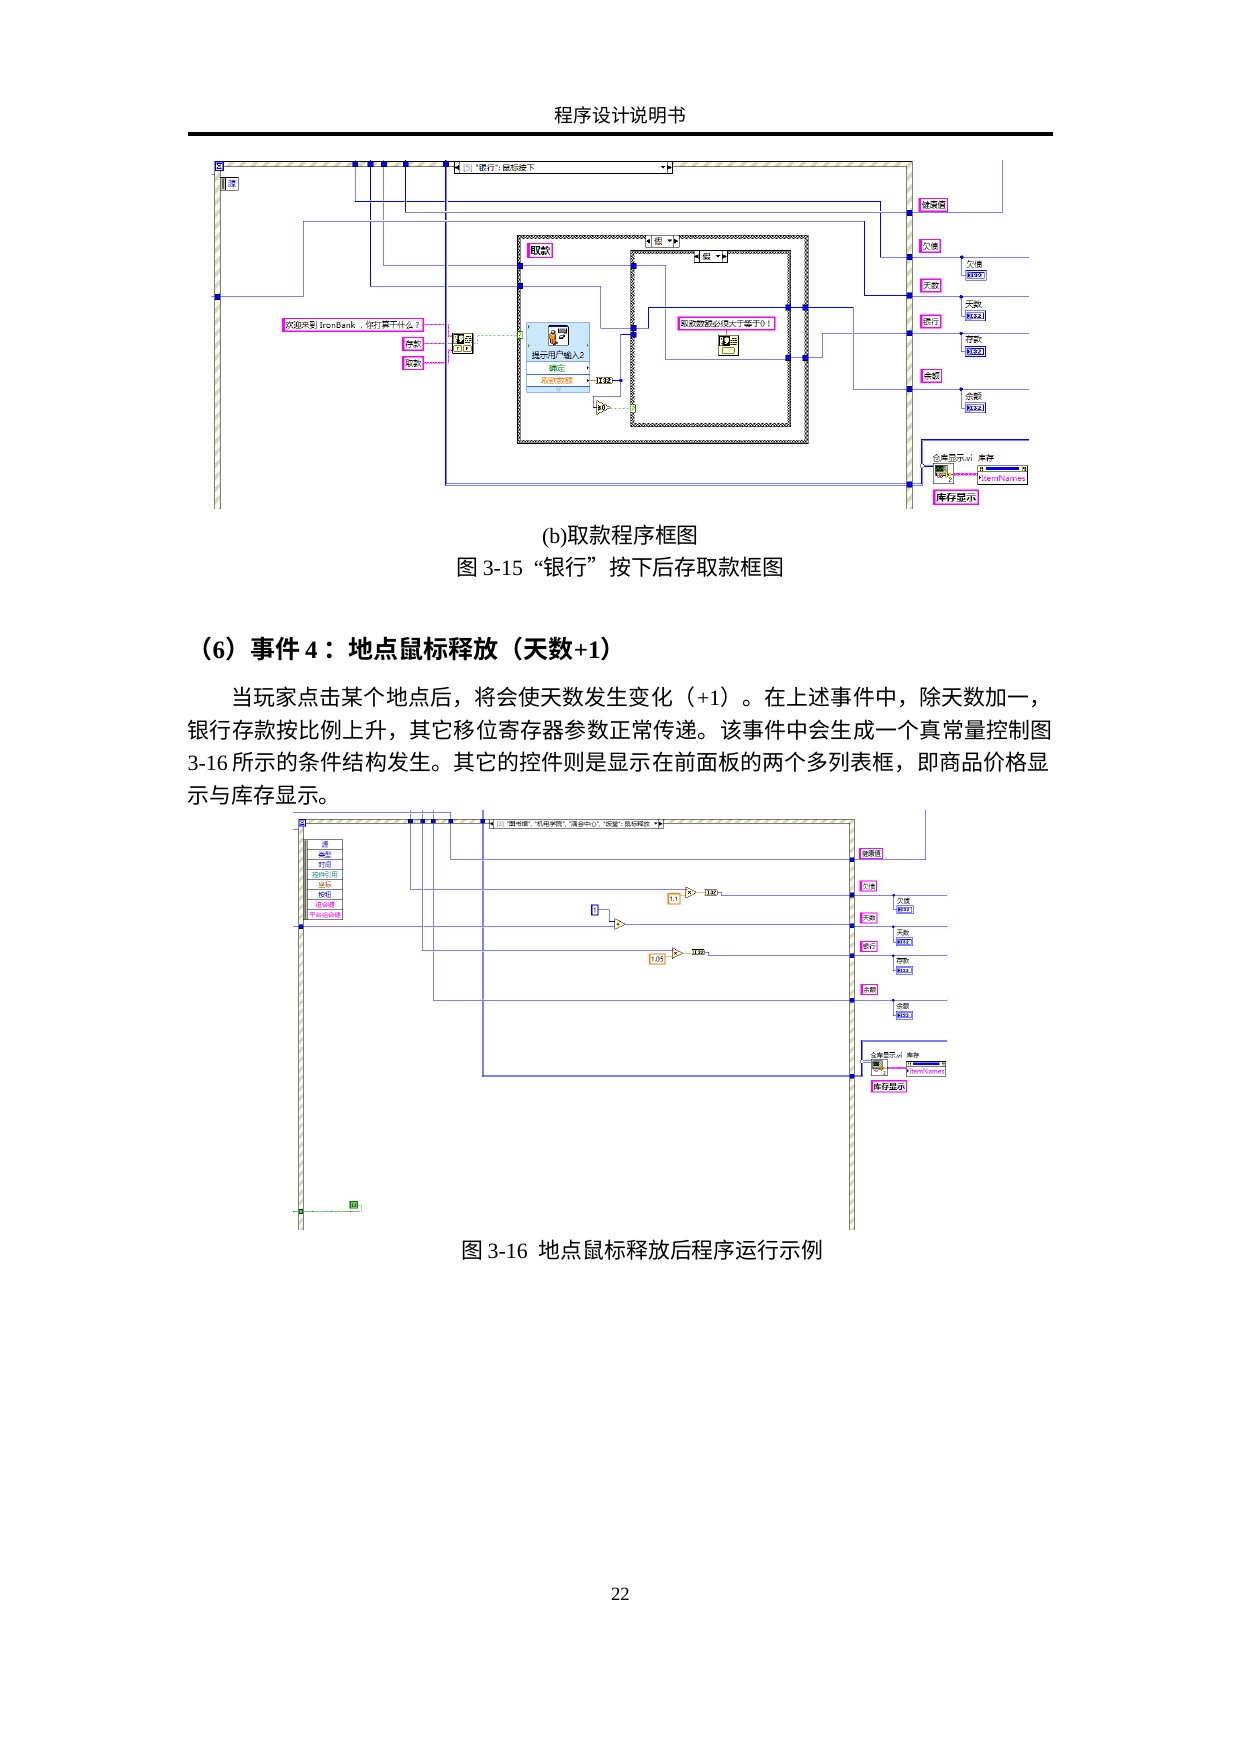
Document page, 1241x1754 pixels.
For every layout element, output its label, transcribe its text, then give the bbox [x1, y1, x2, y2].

text (b)取款程序框图 [187, 517, 1053, 550]
text 当玩家点击某个地点后，将会使天数发生变化（+1）。在上述事件中，除天数加一，银行存款按比例上升，其它移位寄存器参数正常传递。该事件中会生成一个真常量控制图3-16所示的条件结构发生。其它的控件则是显示在前面板的两个多列表框，即商品价格显示与库存显示。 [187, 680, 1053, 810]
text 图3-15 “银行”按下后存取款框图 [187, 550, 1053, 582]
text 图3-16 地点鼠标释放后程序运行示例 [187, 1232, 1053, 1265]
picture [211, 160, 1029, 509]
picture [293, 810, 948, 1230]
text （6）事件4 ：地点鼠标释放（天数+1） [187, 615, 1053, 680]
